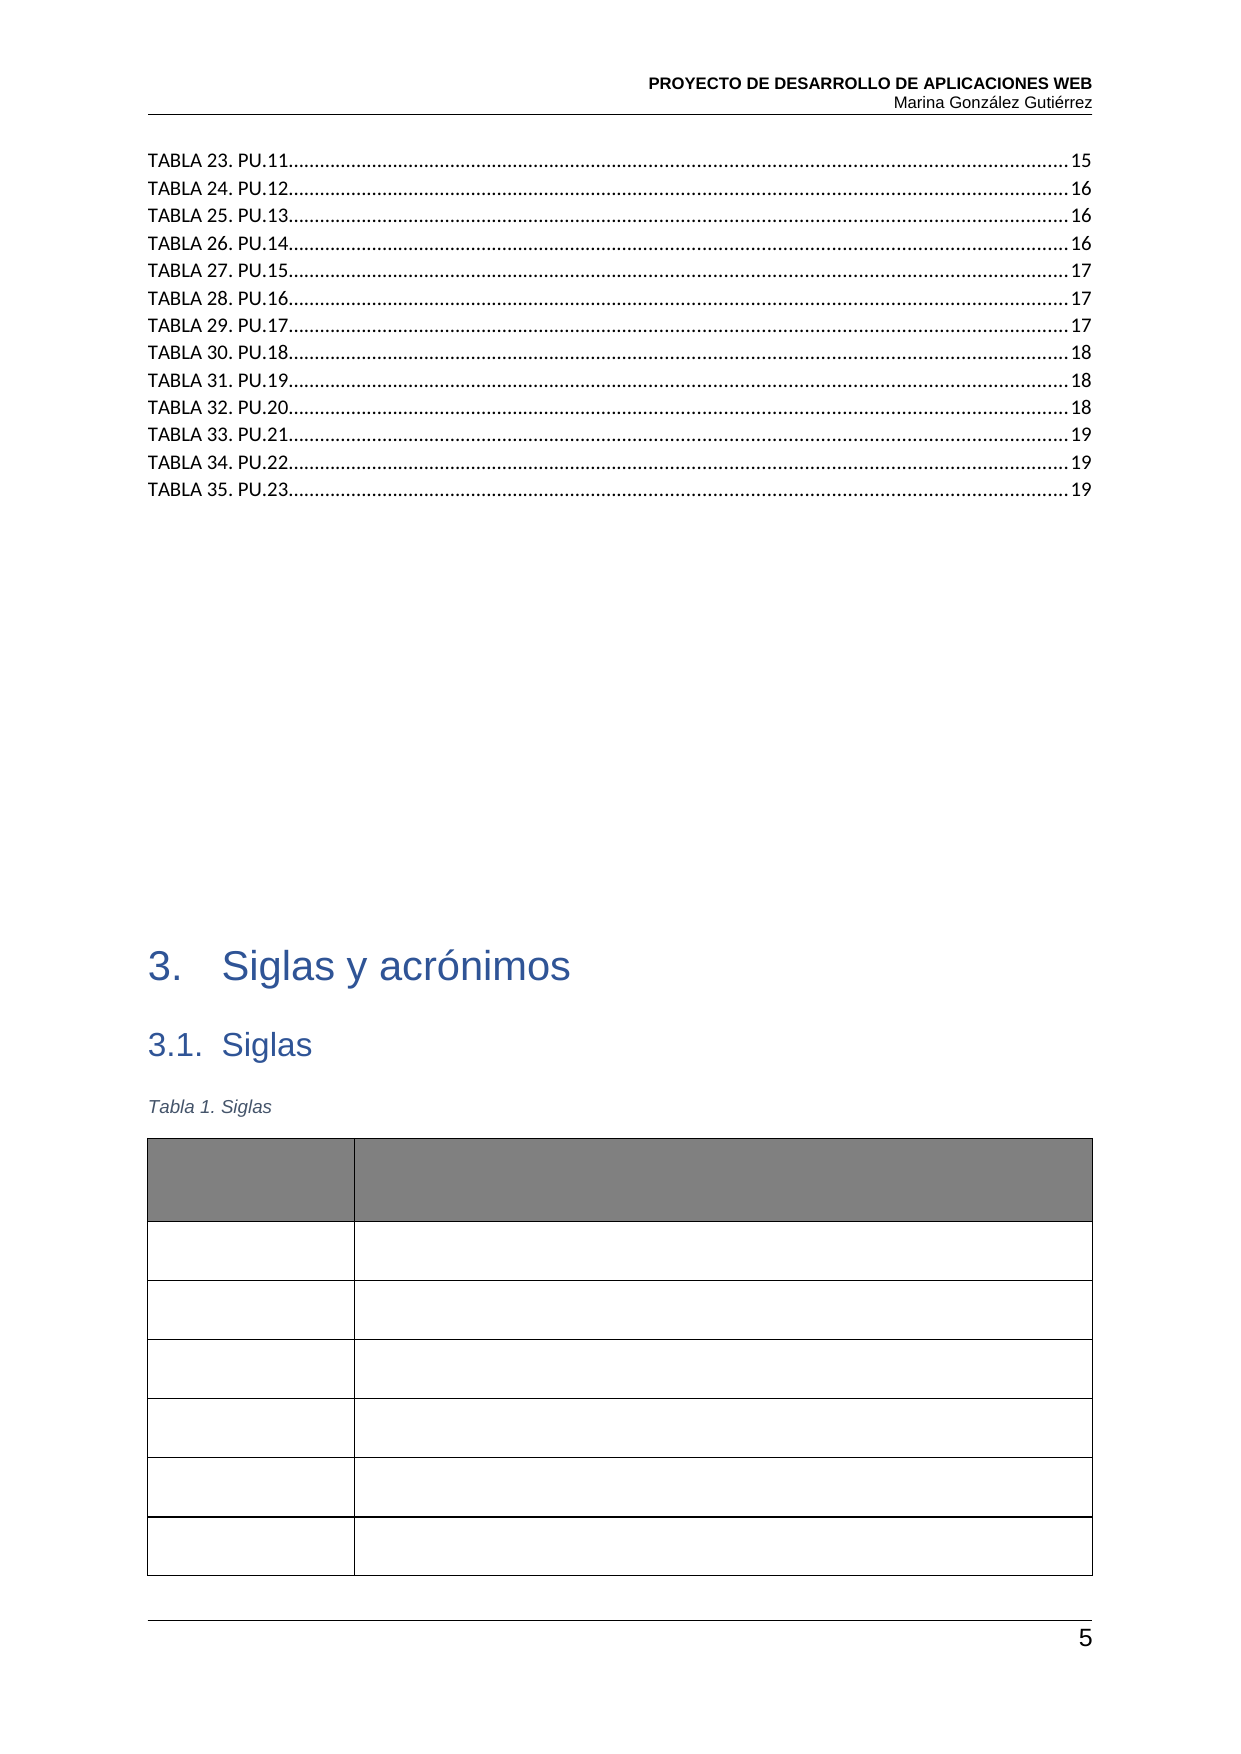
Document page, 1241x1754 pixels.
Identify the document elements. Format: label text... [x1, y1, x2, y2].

text Tabla 30. PU.18 18 [148, 339, 1092, 365]
text Tabla 27. PU.15 17 [148, 257, 1092, 283]
table_cell [355, 1399, 1092, 1457]
text Tabla 23. PU.11 15 [148, 148, 1092, 173]
table_header [148, 1139, 354, 1221]
text Tabla 33. PU.21 19 [148, 422, 1092, 447]
table_cell [355, 1340, 1092, 1398]
table_cell [148, 1399, 354, 1457]
subtitle Siglas y acrónimos [148, 941, 1092, 989]
table_cell [148, 1222, 354, 1280]
table_cell [355, 1222, 1092, 1280]
table_cell [148, 1340, 354, 1398]
text Tabla 29. PU.17 17 [148, 312, 1092, 337]
text Tabla 31. PU.19 18 [148, 367, 1092, 392]
table_cell [148, 1458, 354, 1516]
table_cell [355, 1458, 1092, 1516]
text Tabla 28. PU.16 17 [148, 285, 1092, 310]
subtitle Siglas [148, 1025, 1092, 1064]
text Tabla 35. PU.23 19 [148, 476, 1092, 502]
text Tabla 24. PU.12 16 [148, 175, 1092, 201]
table_cell [355, 1281, 1092, 1339]
text Tabla 34. PU.22 19 [148, 449, 1092, 474]
text Tabla 32. PU.20 18 [148, 394, 1092, 420]
table_header [355, 1139, 1092, 1221]
text Tabla 26. PU.14 16 [148, 230, 1092, 255]
table_cell [148, 1518, 354, 1575]
table_cell [148, 1281, 354, 1339]
text Tabla 25. PU.13 16 [148, 202, 1092, 228]
table_cell [355, 1518, 1092, 1575]
